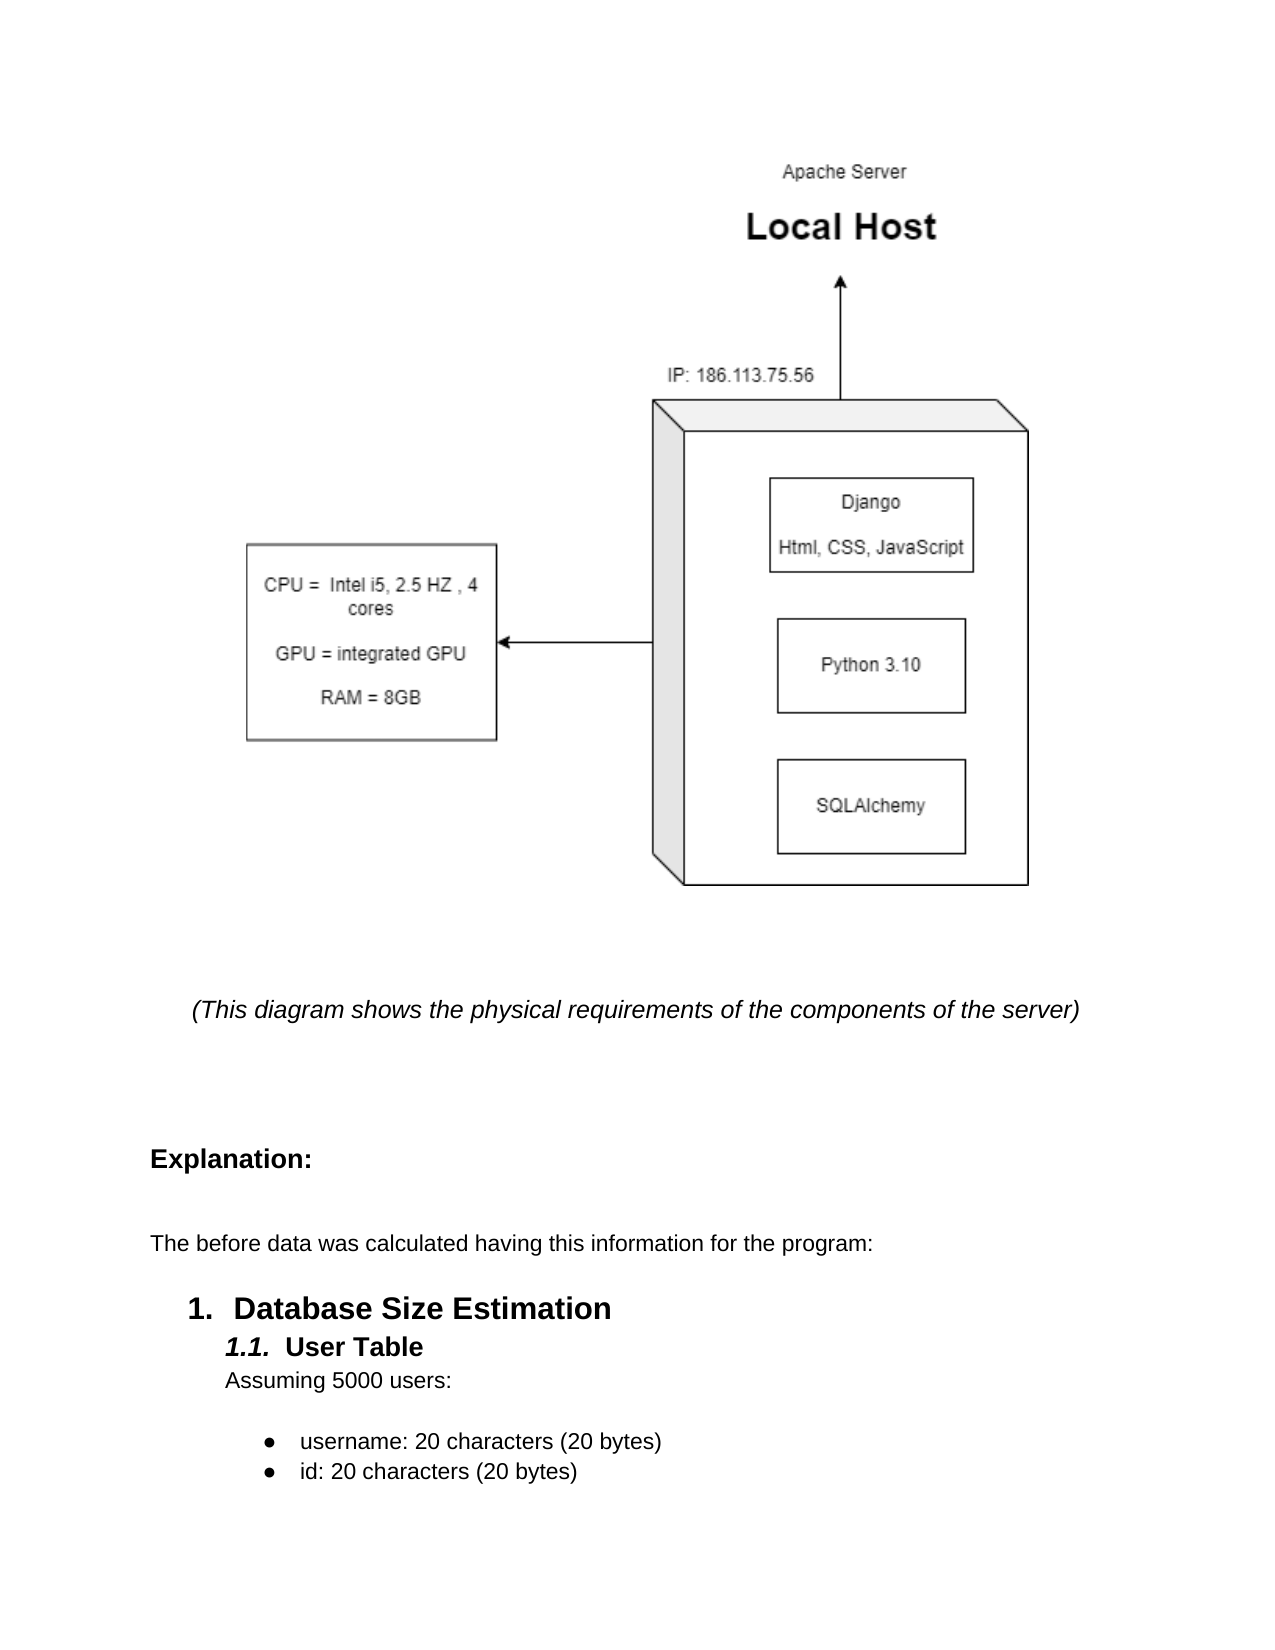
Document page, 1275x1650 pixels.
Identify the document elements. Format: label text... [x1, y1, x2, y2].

text (This diagram shows the physical requirements of the components of the server) [150, 995, 1125, 1023]
list id: 20 characters (20 bytes) [262, 1458, 1125, 1484]
list username: 20 characters (20 bytes) [262, 1428, 1125, 1454]
text 1.1. User Table [150, 1331, 1125, 1363]
text The before data was calculated having this information for the program: [150, 1230, 1125, 1256]
picture [246, 150, 1029, 886]
text Assuming 5000 users: [225, 1367, 1125, 1394]
text Explanation: [150, 1143, 1125, 1174]
list Database Size Estimation [187, 1290, 1125, 1326]
